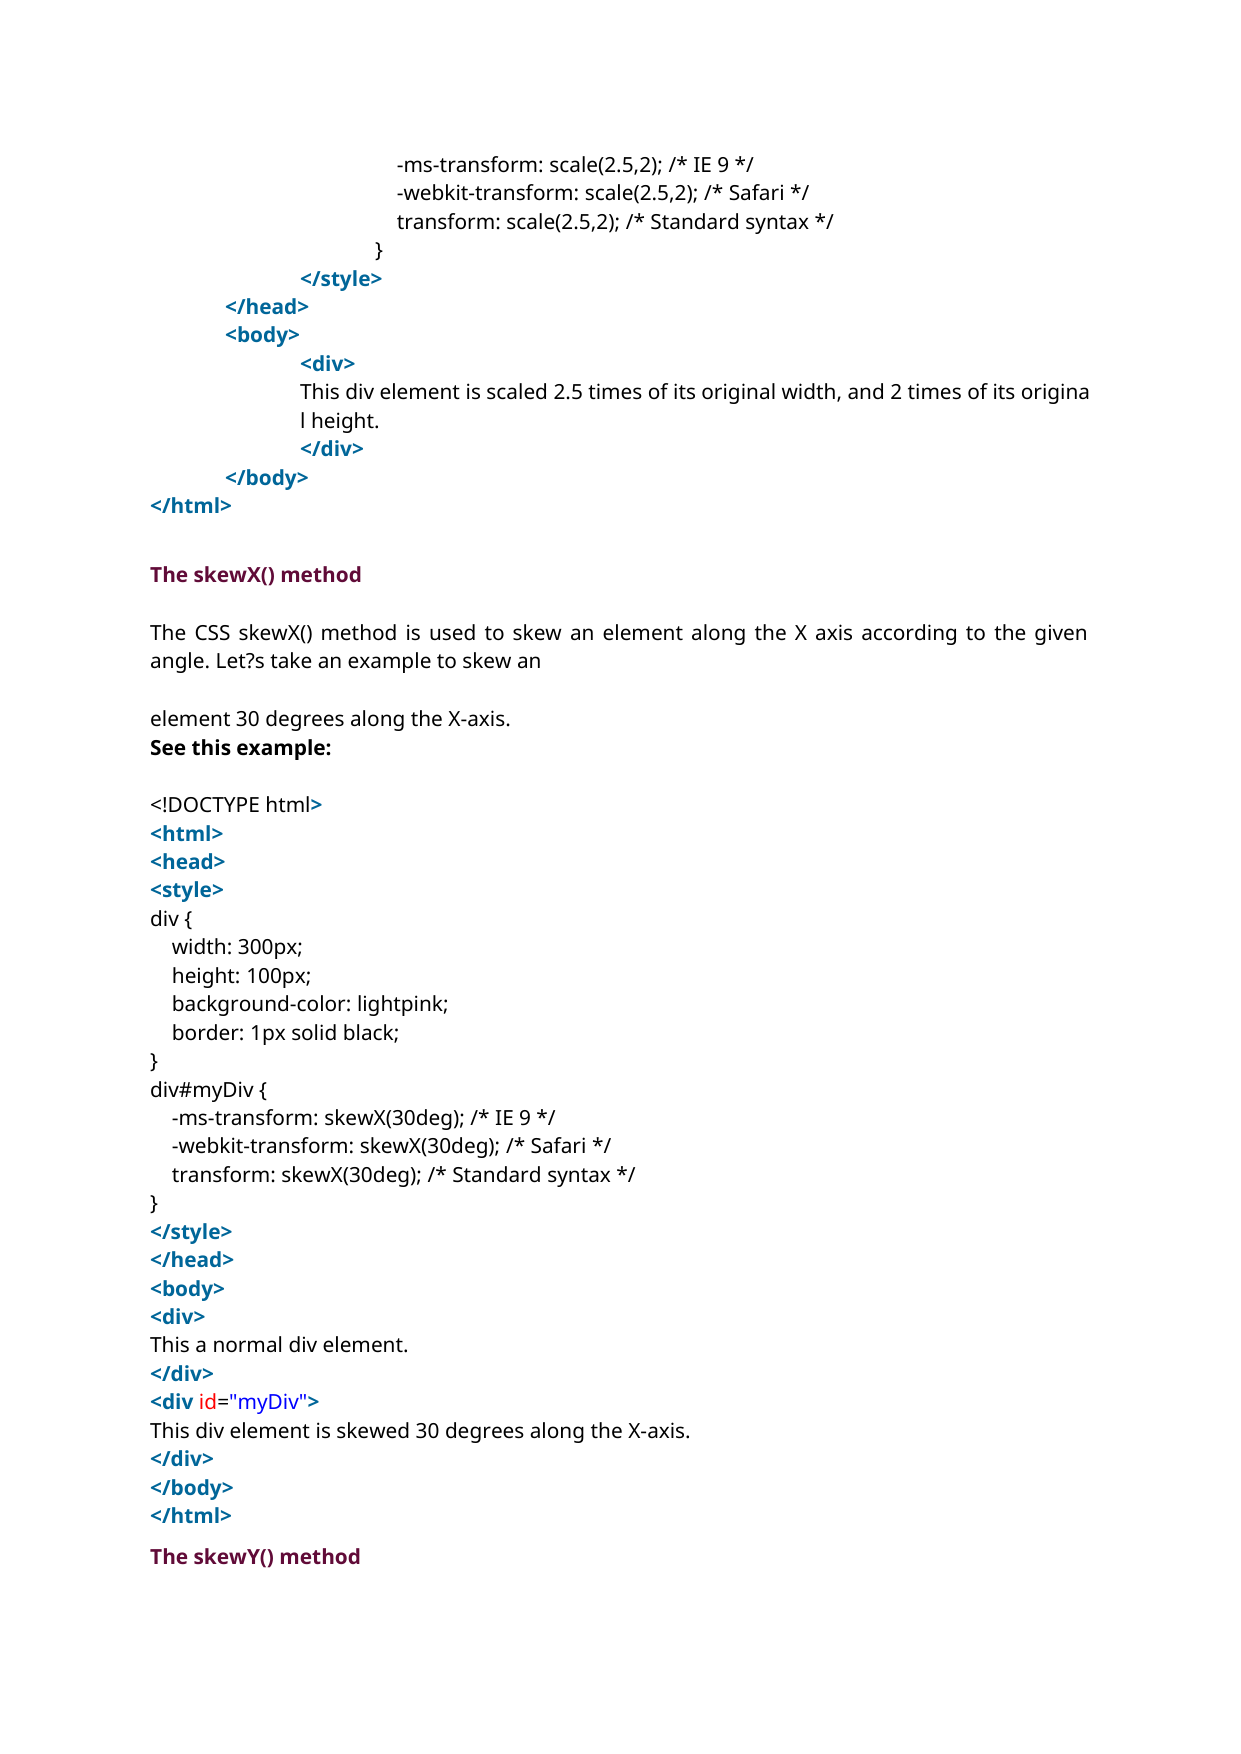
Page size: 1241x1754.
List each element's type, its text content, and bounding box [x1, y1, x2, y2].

text The skewX() method [150, 561, 1090, 589]
text </html> [150, 491, 1090, 520]
text </body> [150, 1473, 1090, 1501]
text } [375, 235, 1090, 264]
text div#myDiv { [150, 1075, 1090, 1103]
text width: 300px; [150, 932, 1090, 961]
text <!DOCTYPE html> [150, 790, 1090, 819]
text } [150, 1188, 1090, 1217]
text <div> [150, 1302, 1090, 1331]
text </head> [150, 1245, 1090, 1274]
text </head> [225, 292, 1090, 321]
text div { [150, 904, 1090, 932]
text </body> [225, 463, 1090, 491]
text -ms-transform: scale(2.5,2); /* IE 9 */ [375, 150, 1090, 178]
text height: 100px; [150, 961, 1090, 989]
text -ms-transform: skewX(30deg); /* IE 9 */ [150, 1103, 1090, 1132]
text See this example: [150, 733, 1090, 761]
text The skewY() method [150, 1542, 1090, 1571]
text This div element is skewed 30 degrees along the X-axis. [150, 1416, 1090, 1444]
text </div> [150, 1359, 1090, 1387]
text </style> [225, 264, 1090, 292]
text background-color: lightpink; [150, 989, 1090, 1018]
text -webkit-transform: scale(2.5,2); /* Safari */ [375, 178, 1090, 207]
text </div> [150, 1444, 1090, 1473]
text </html> [150, 1501, 1090, 1530]
text } [150, 1046, 1090, 1075]
text element 30 degrees along the X-axis. [150, 704, 1090, 733]
text <div id="myDiv"> [150, 1387, 1090, 1416]
text transform: scale(2.5,2); /* Standard syntax */ [375, 207, 1090, 235]
text The CSS skewX() method is used to skew an element along the X axis according to the given angle. Let?s take an example to skew an [150, 618, 1090, 675]
text <div> [300, 349, 1090, 377]
text This div element is scaled 2.5 times of its original width, and 2 times of its original height. [300, 377, 1090, 434]
text -webkit-transform: skewX(30deg); /* Safari */ [150, 1132, 1090, 1160]
text <body> [225, 321, 1090, 349]
text border: 1px solid black; [150, 1018, 1090, 1046]
text <body> [150, 1274, 1090, 1302]
text </div> [300, 434, 1090, 463]
text This a normal div element. [150, 1331, 1090, 1359]
text <style> [150, 876, 1090, 904]
text <html> [150, 819, 1090, 847]
text <head> [150, 847, 1090, 876]
text transform: skewX(30deg); /* Standard syntax */ [150, 1160, 1090, 1188]
text </style> [150, 1217, 1090, 1245]
